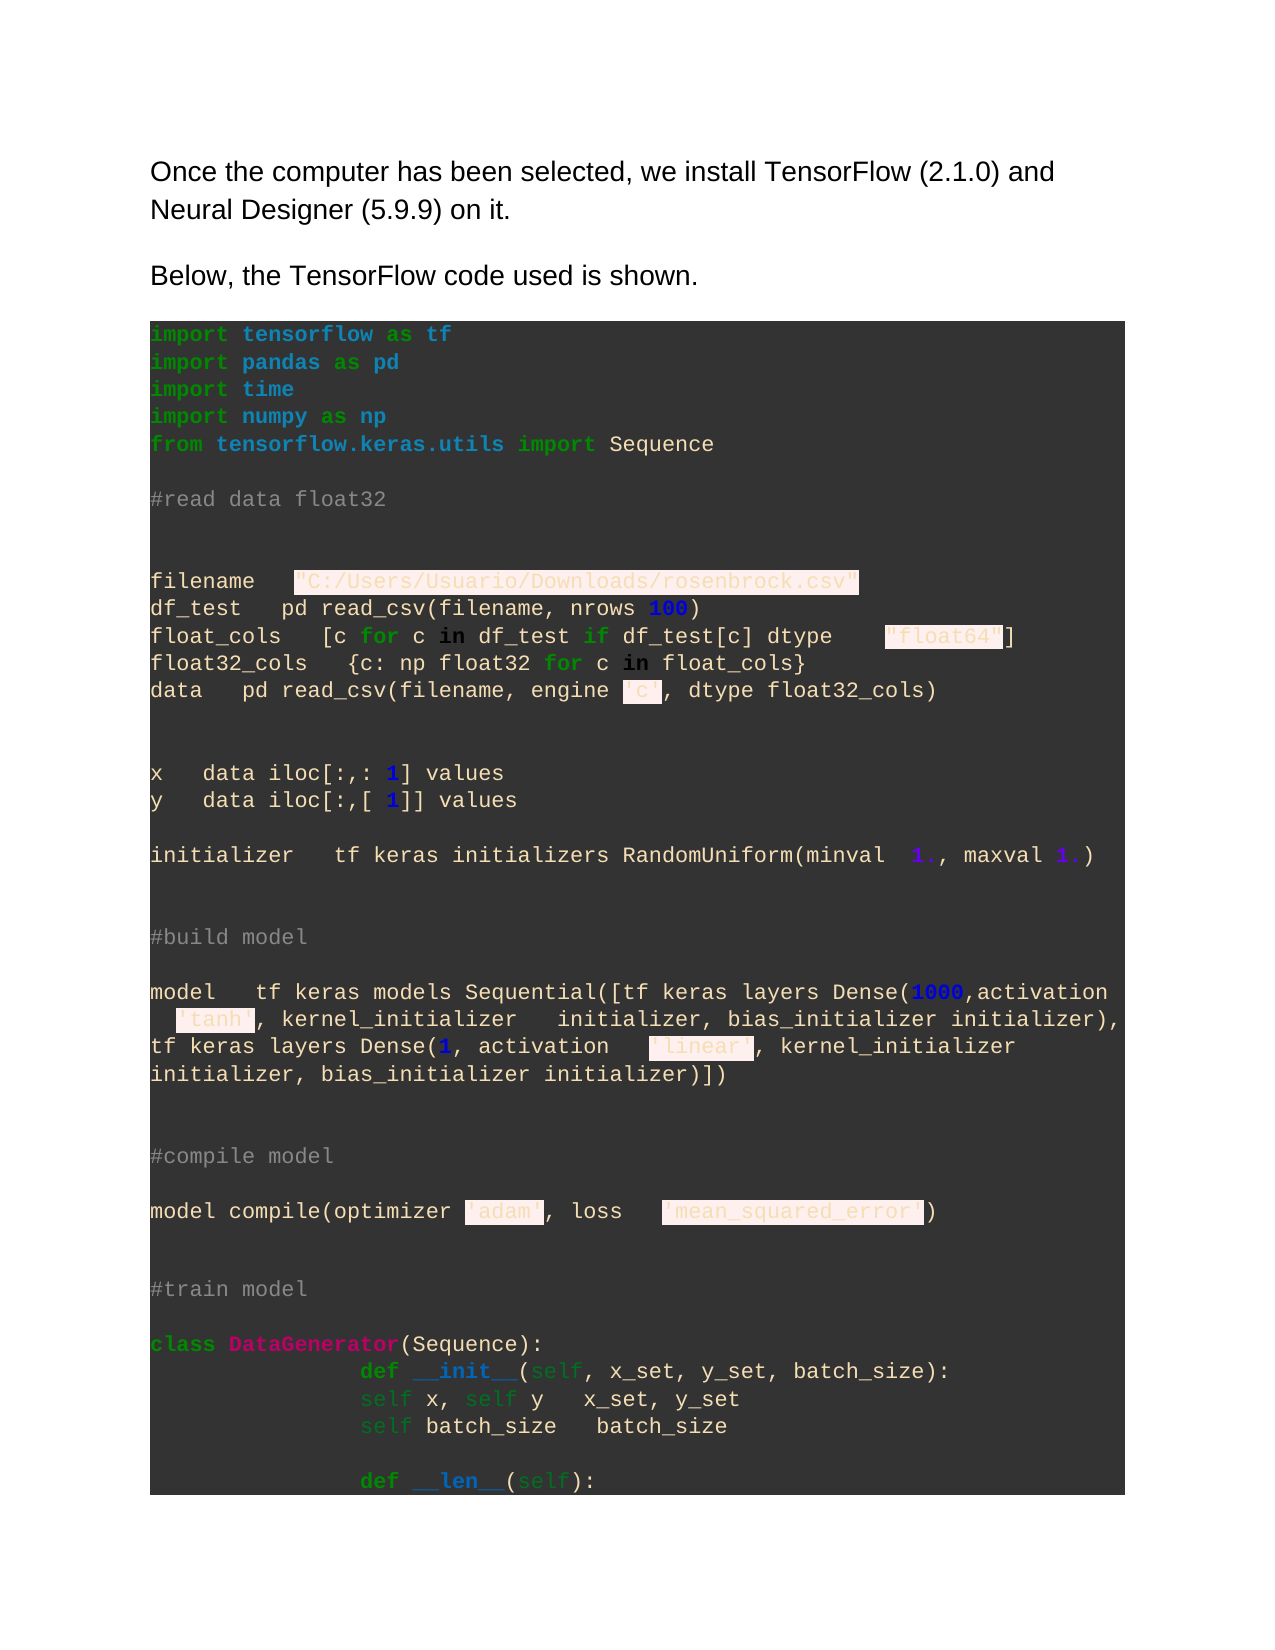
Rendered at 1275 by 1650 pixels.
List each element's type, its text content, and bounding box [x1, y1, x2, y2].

text self.batch_size = batch_size [150, 1413, 1125, 1440]
text #build model [150, 923, 1125, 951]
text x = data.iloc[:,:-1].values [150, 759, 1125, 787]
text Once the computer has been selected, we install TensorFlow (2.1.0) and Neural Designer (5.9.9) on it. [150, 150, 1125, 225]
text #compile model [150, 1143, 1125, 1170]
text data = pd.read_csv(filename, engine='c', dtype=float32_cols) [150, 677, 1125, 704]
text initializer = tf.keras.initializers.RandomUniform(minval=-1., maxval=1.) [150, 841, 1125, 869]
text from tensorflow.keras.utils import Sequence [150, 430, 1125, 458]
text float_cols = [c for c in df_test if df_test[c].dtype == "float64"] [150, 622, 1125, 649]
text def __len__(self): [150, 1468, 1125, 1495]
text y = data.iloc[:,[-1]].values [150, 787, 1125, 814]
text filename = "C:/Users/Usuario/Downloads/rosenbrock.csv" [150, 567, 1125, 595]
text #read data float32 [150, 485, 1125, 513]
text float32_cols = {c: np.float32 for c in float_cols} [150, 649, 1125, 677]
text class DataGenerator(Sequence): [150, 1331, 1125, 1358]
text self.x, self.y = x_set, y_set [150, 1386, 1125, 1413]
text import pandas as pd [150, 348, 1125, 376]
text import tensorflow as tf [150, 321, 1125, 348]
text #train model [150, 1276, 1125, 1303]
text import time [150, 376, 1125, 403]
text tf.keras.layers.Dense(1, activation = 'linear', kernel_initializer = initializer, bias_initializer=initializer)]) [150, 1033, 1125, 1088]
text model = tf.keras.models.Sequential([tf.keras.layers.Dense(1000,activation = 'tanh', kernel_initializer = initializer, bias_initializer=initializer), [150, 978, 1125, 1033]
text df_test = pd.read_csv(filename, nrows=100) [150, 595, 1125, 622]
text Below, the TensorFlow code used is shown. [150, 254, 1125, 292]
text def __init__(self, x_set, y_set, batch_size): [150, 1358, 1125, 1386]
text model.compile(optimizer='adam', loss = 'mean_squared_error') [150, 1197, 1125, 1225]
text import numpy as np [150, 403, 1125, 430]
